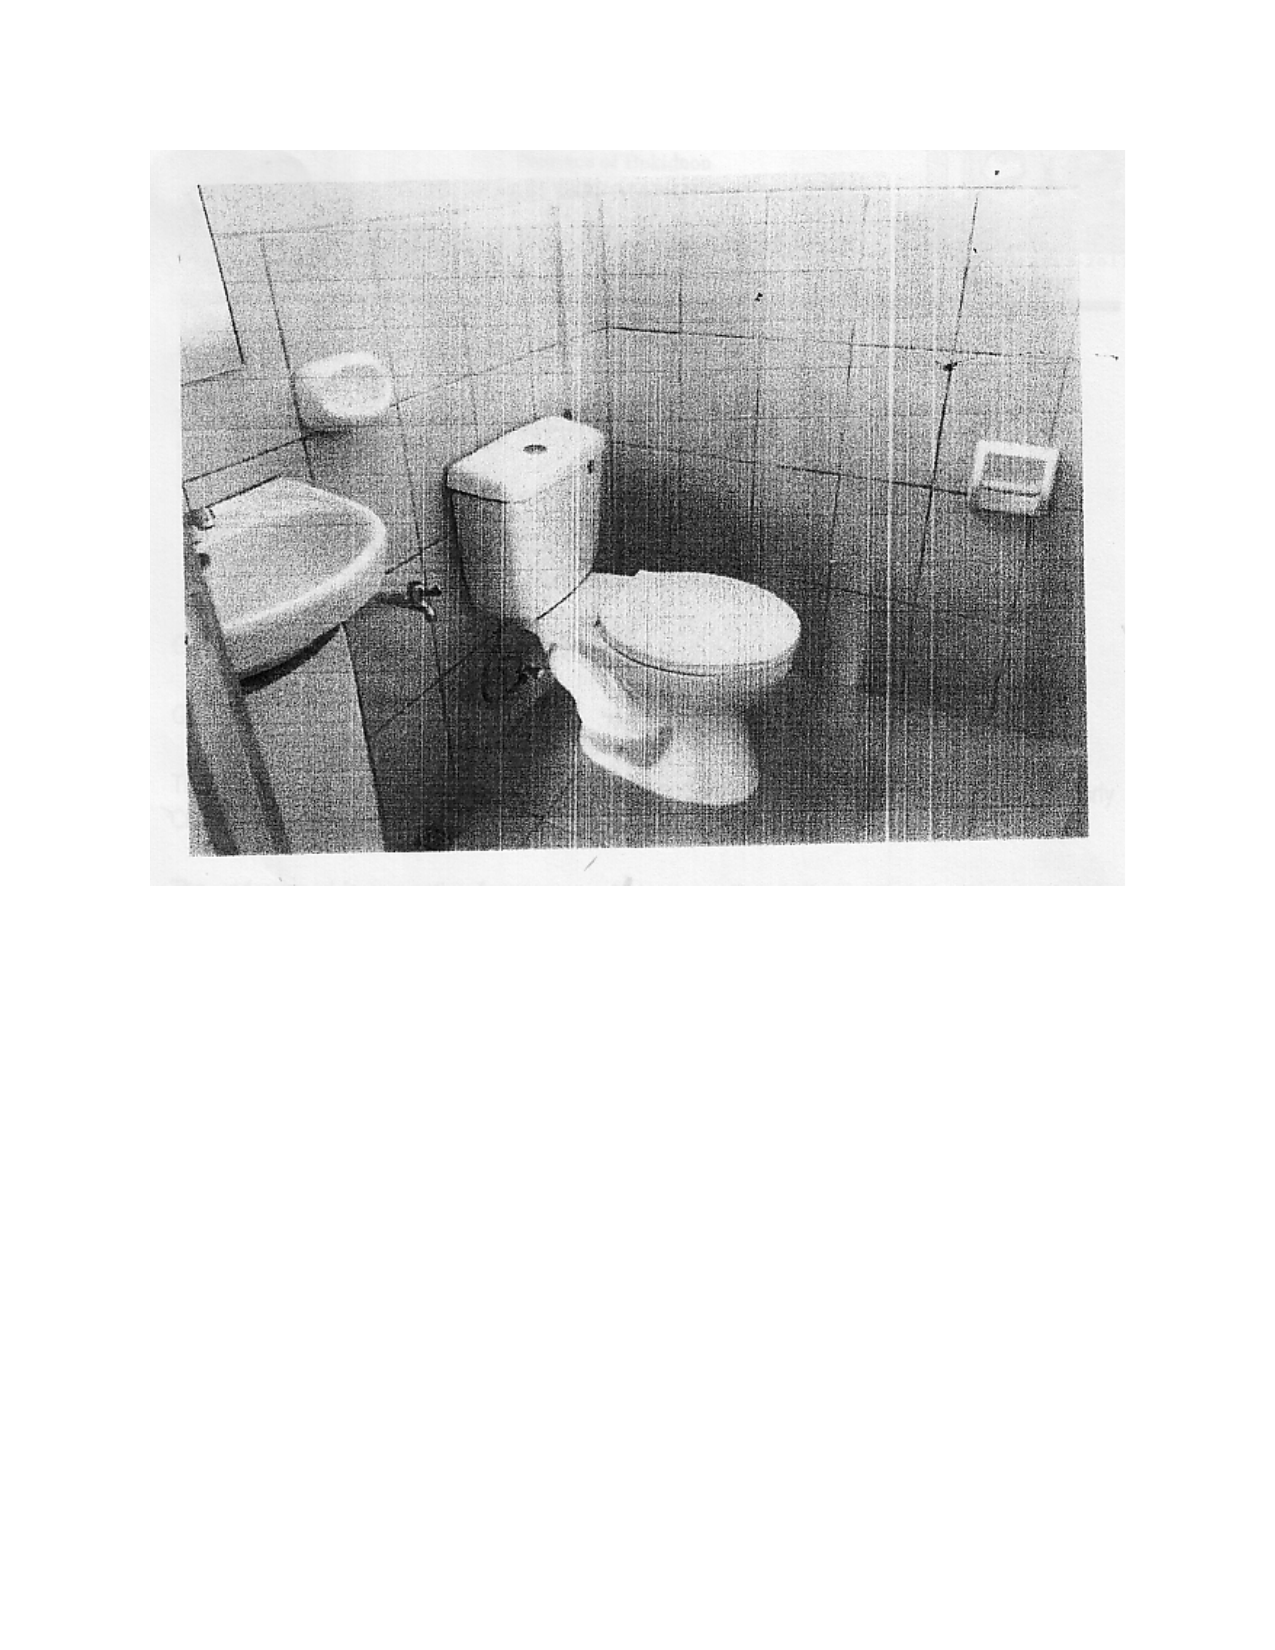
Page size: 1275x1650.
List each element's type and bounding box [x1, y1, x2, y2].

picture [150, 150, 1125, 886]
